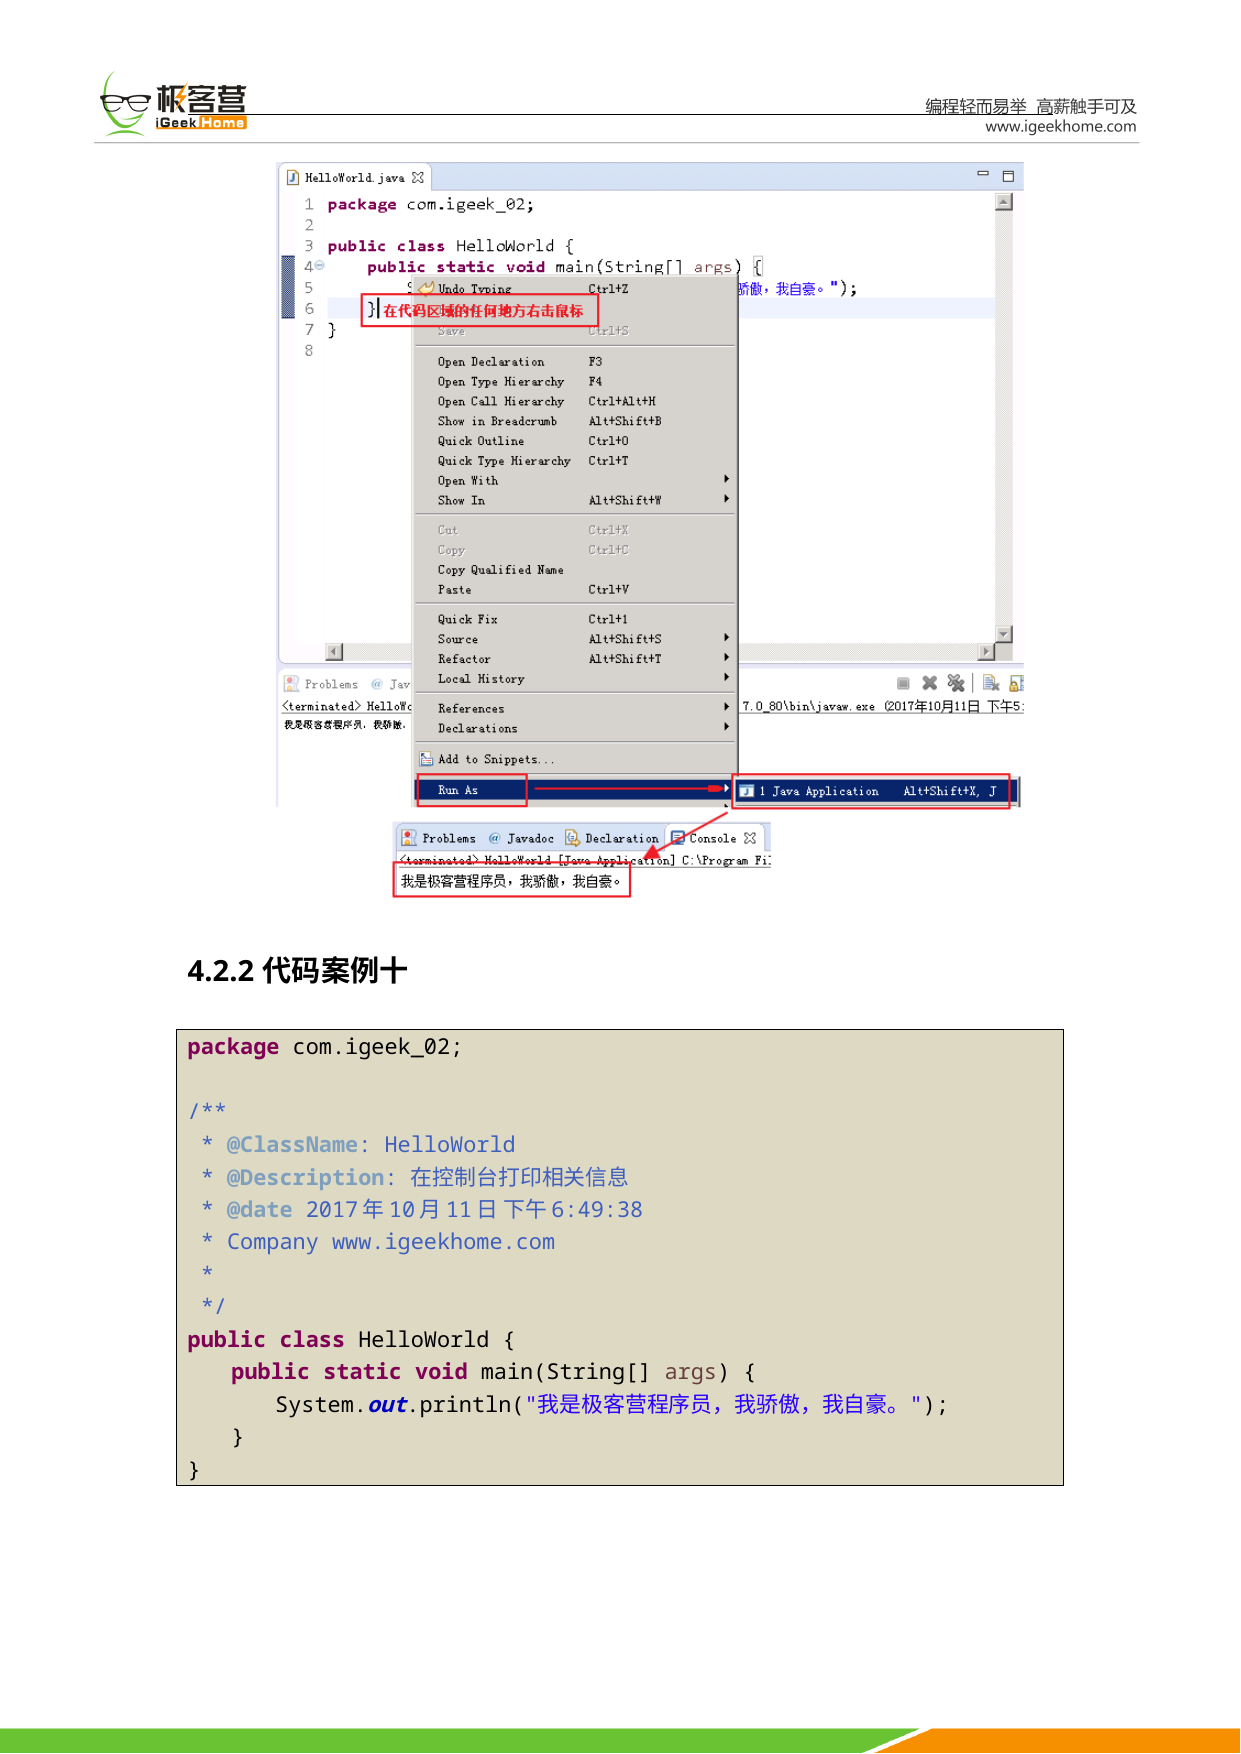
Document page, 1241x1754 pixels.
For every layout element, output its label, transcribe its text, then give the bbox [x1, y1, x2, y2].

picture [0, 1, 1241, 151]
picture [276, 162, 1026, 902]
table_header package com.igeek_02; /** * @ClassName: HelloWorld * @Description: 在控制台打印相关信息 * @date 2017年10月11日 下午6:49:38 * Company www.igeekhome.com * */ public class HelloWorld { public static void main(String[] args) { System.out.println("我是极客营程序员，我骄傲，我自豪。"); } } [177, 1030, 1063, 1485]
picture [0, 1690, 1241, 1753]
subtitle 代码案例十 [187, 937, 1053, 1002]
